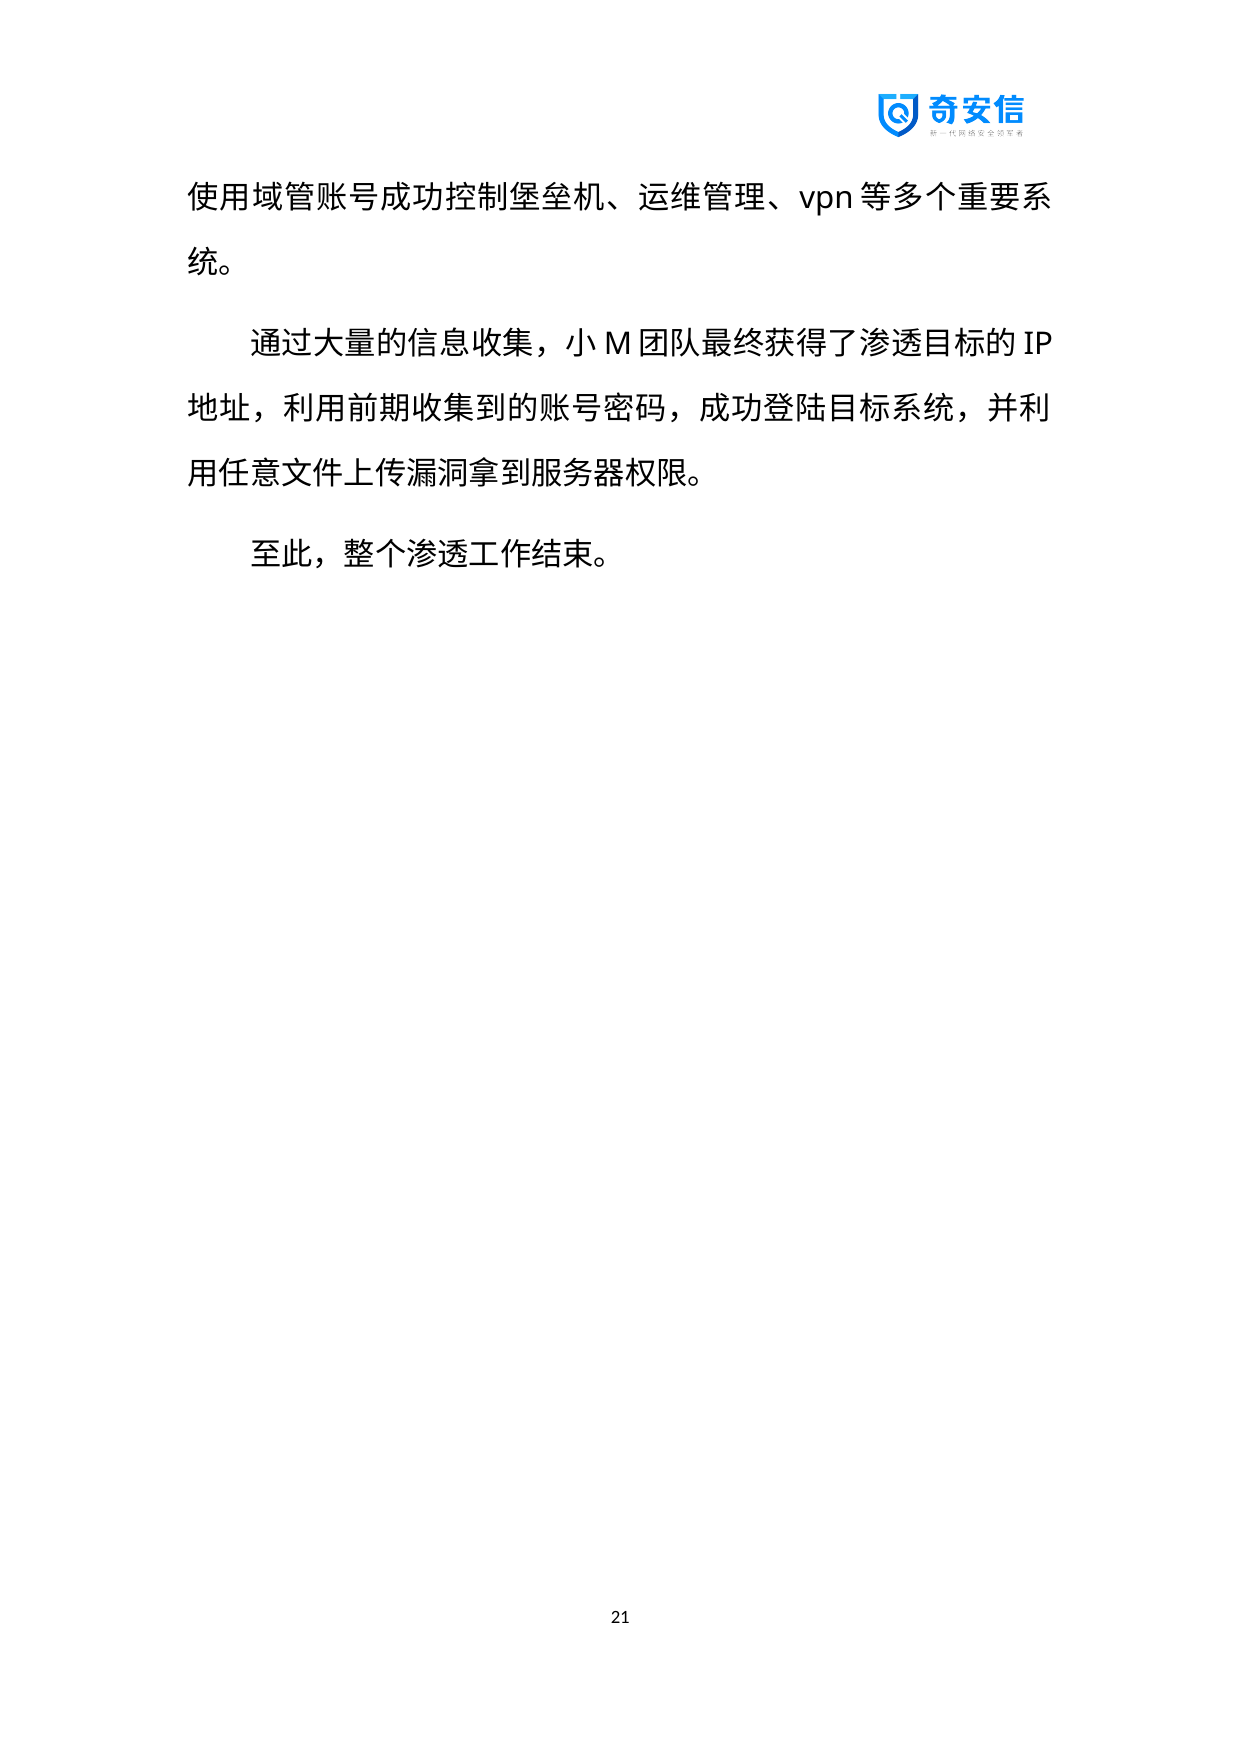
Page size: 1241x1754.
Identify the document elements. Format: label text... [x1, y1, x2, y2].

picture [852, 88, 1053, 139]
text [187, 162, 1053, 292]
text 通过大量的信息收集，小M团队最终获得了渗透目标的IP地址，利用前期收集到的账号密码，成功登陆目标系统，并利用任意文件上传漏洞拿到服务器权限。 [187, 308, 1053, 503]
text 至此，整个渗透工作结束。 [187, 519, 1053, 584]
